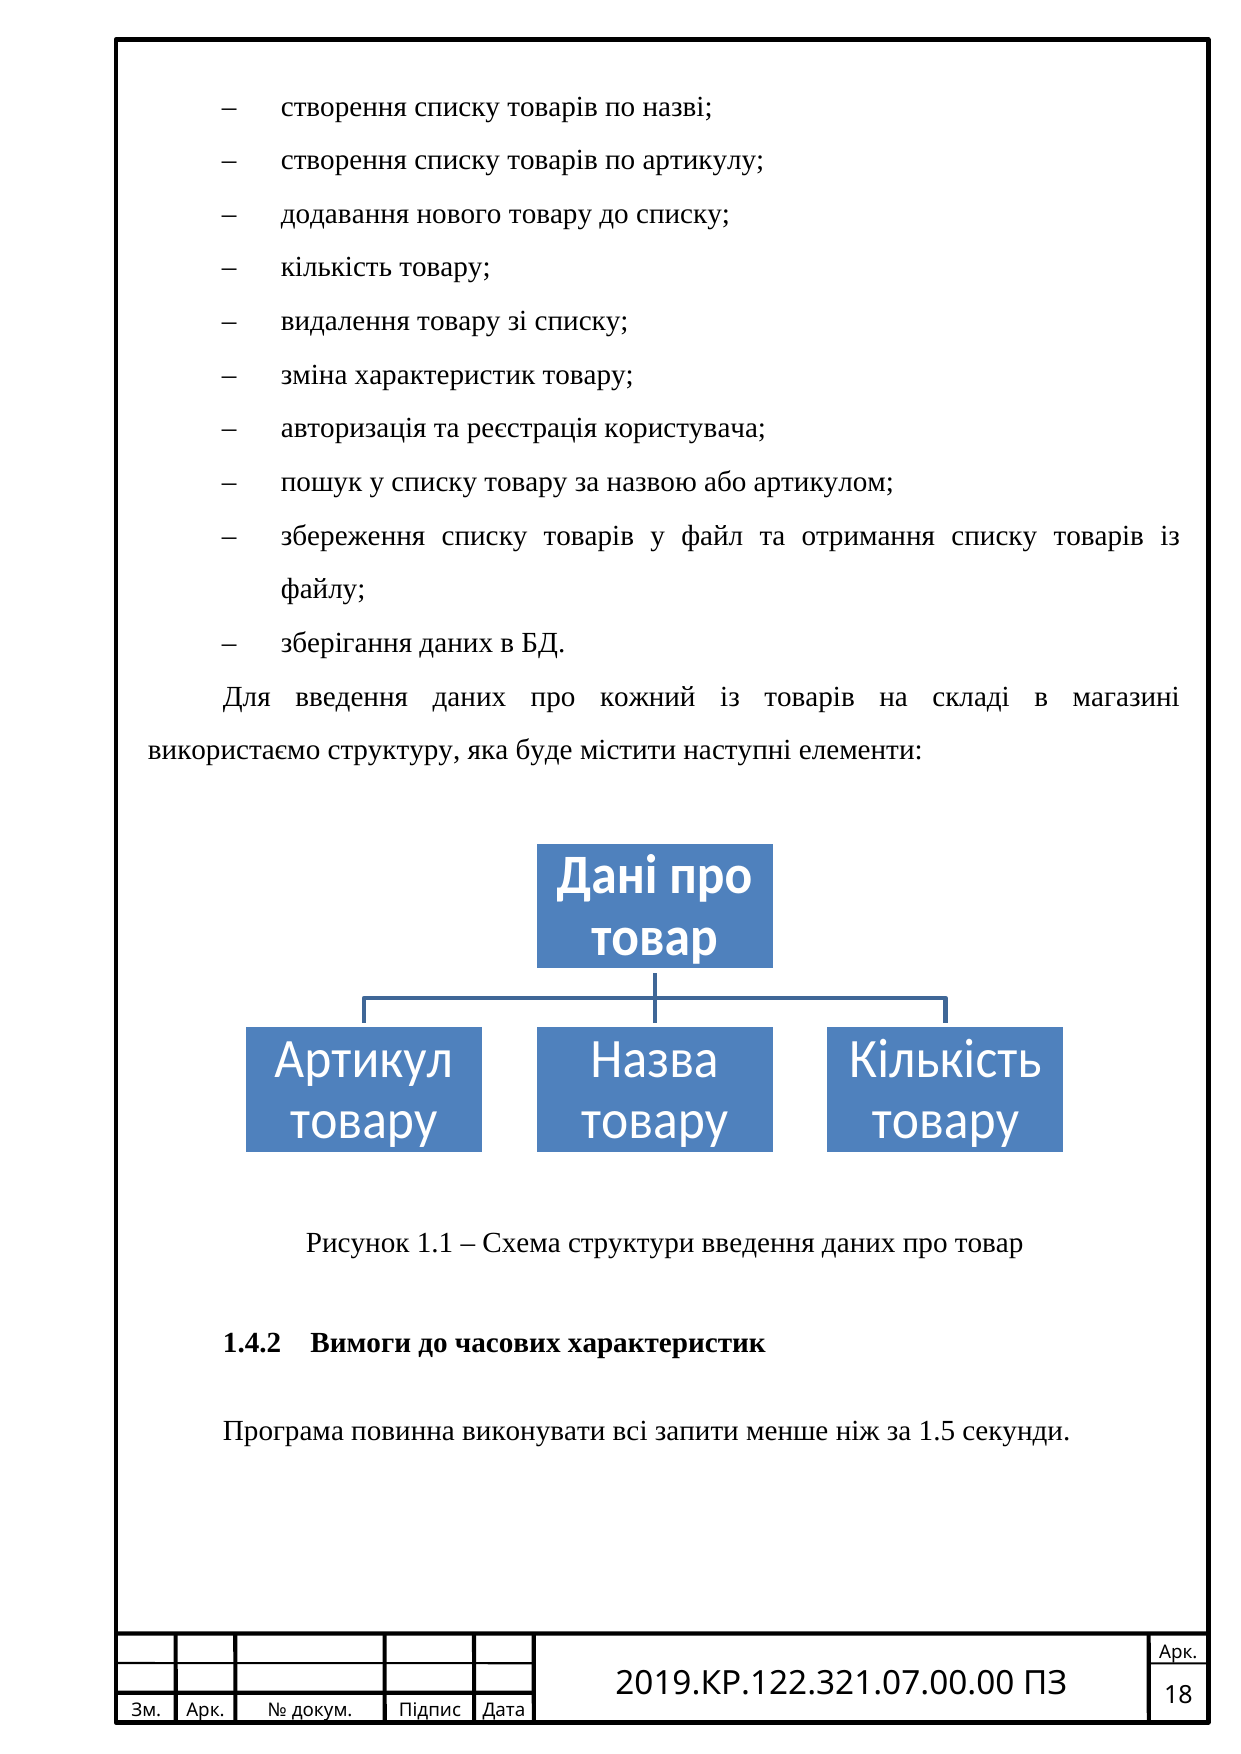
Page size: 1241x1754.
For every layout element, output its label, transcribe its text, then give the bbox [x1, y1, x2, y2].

text Програма повинна виконувати всі запити менше ніж за 1.5 секунди. [148, 1413, 1181, 1447]
list авторизація та реєстрація користувача; [222, 411, 1181, 444]
list видалення товару зі списку; [222, 303, 1181, 337]
text Для введення даних про кожний із товарів на складі в магазині використаємо структуру, яка буде містити наступні елементи: [148, 679, 1181, 766]
list додавання нового товару до списку; [222, 196, 1181, 229]
list створення списку товарів по артикулу; [222, 142, 1181, 176]
subtitle Вимоги до часових характеристик [148, 1325, 1181, 1359]
list зберігання даних в БД. [222, 625, 1181, 659]
list збереження списку товарів у файл та отримання списку товарів із файлу; [222, 518, 1181, 605]
list Рисунок 1.1 – Схема структури введення даних про товар [148, 1225, 1181, 1259]
list пошук у списку товару за назвою або артикулом; [222, 464, 1181, 498]
list кількість товару; [222, 249, 1181, 283]
list створення списку товарів по назві; [222, 89, 1181, 122]
list зміна характеристик товару; [222, 357, 1181, 390]
